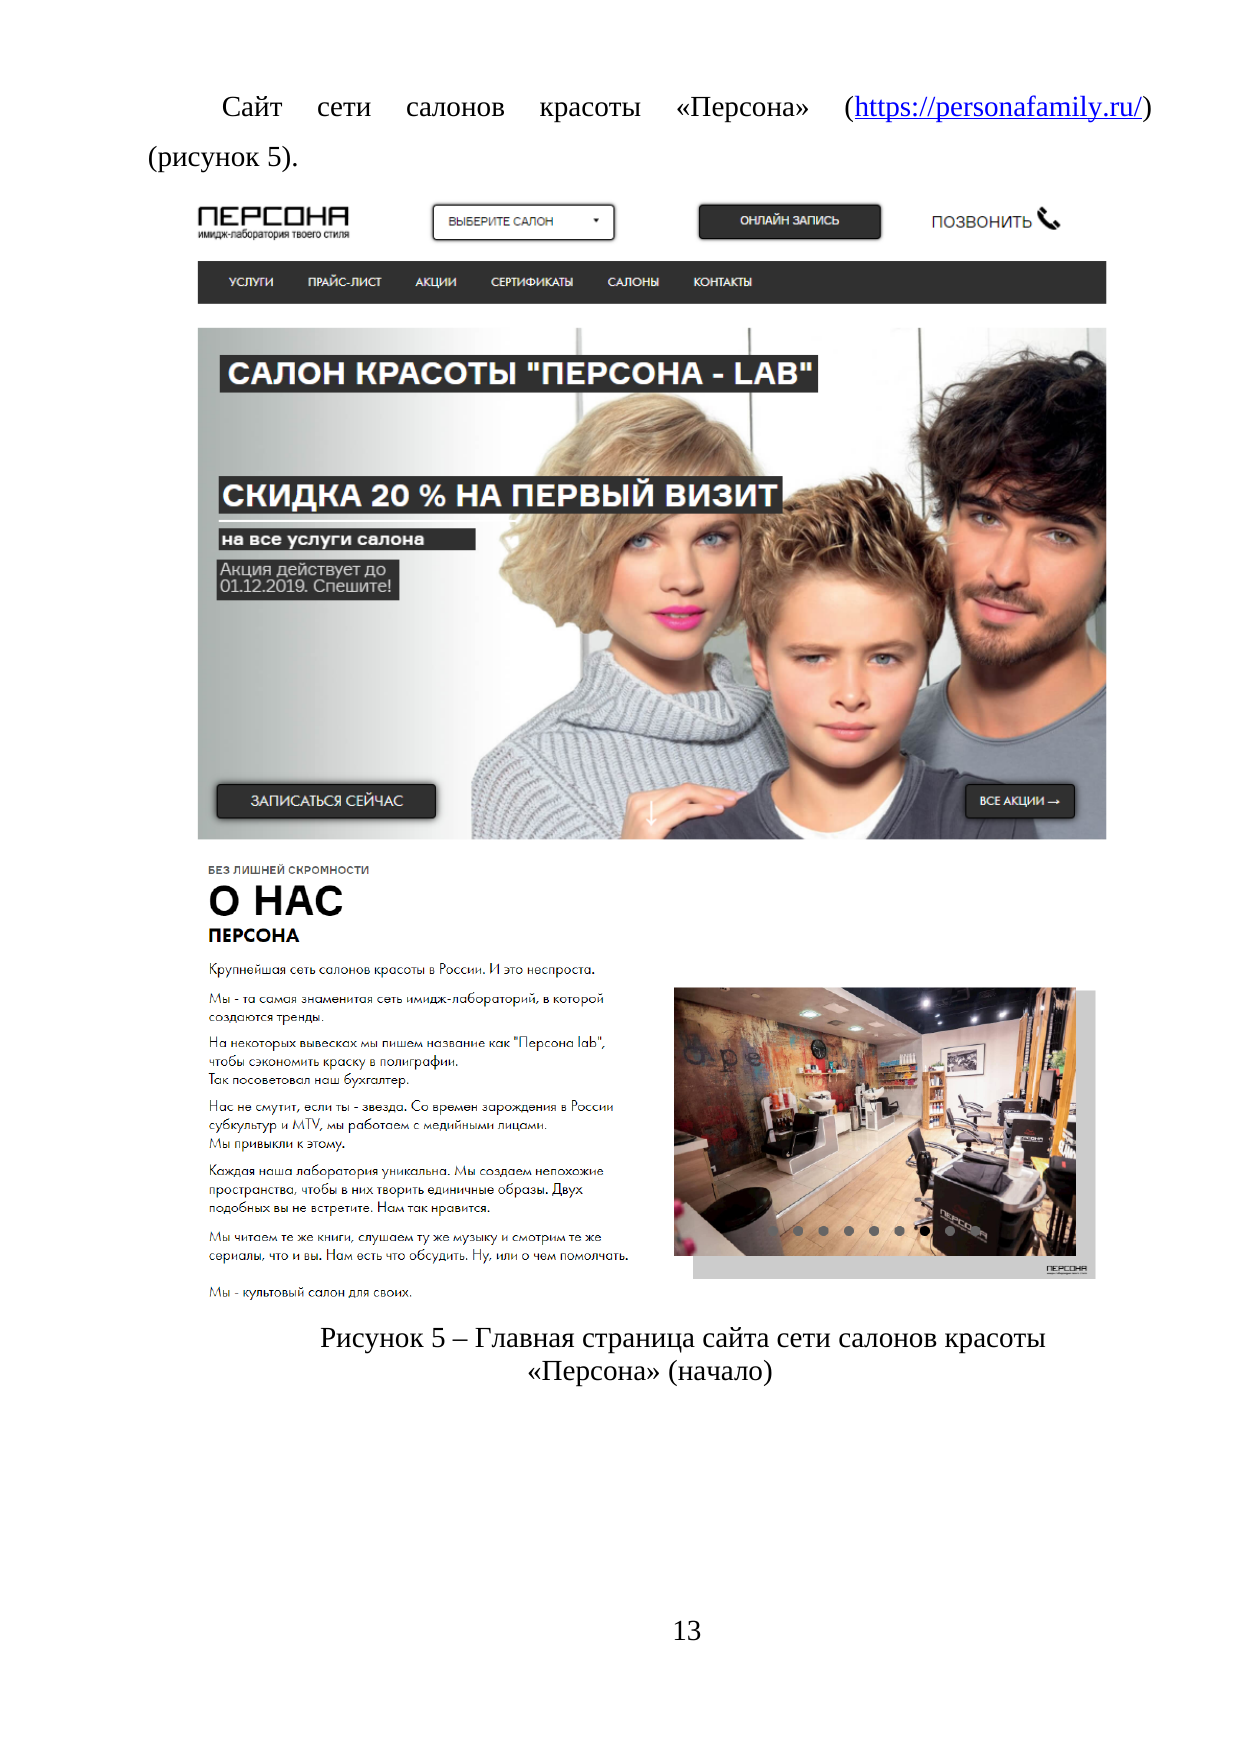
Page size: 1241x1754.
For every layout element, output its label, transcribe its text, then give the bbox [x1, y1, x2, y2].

picture [197, 859, 1102, 1303]
text Сайт сети салонов красоты «Персона» (https://personafamily.ru/) (рисунок 5). [148, 89, 1152, 172]
text Рисунок 5 – Главная страница сайта сети салонов красоты «Персона» (начало) [148, 1320, 1152, 1387]
picture [177, 189, 1123, 843]
